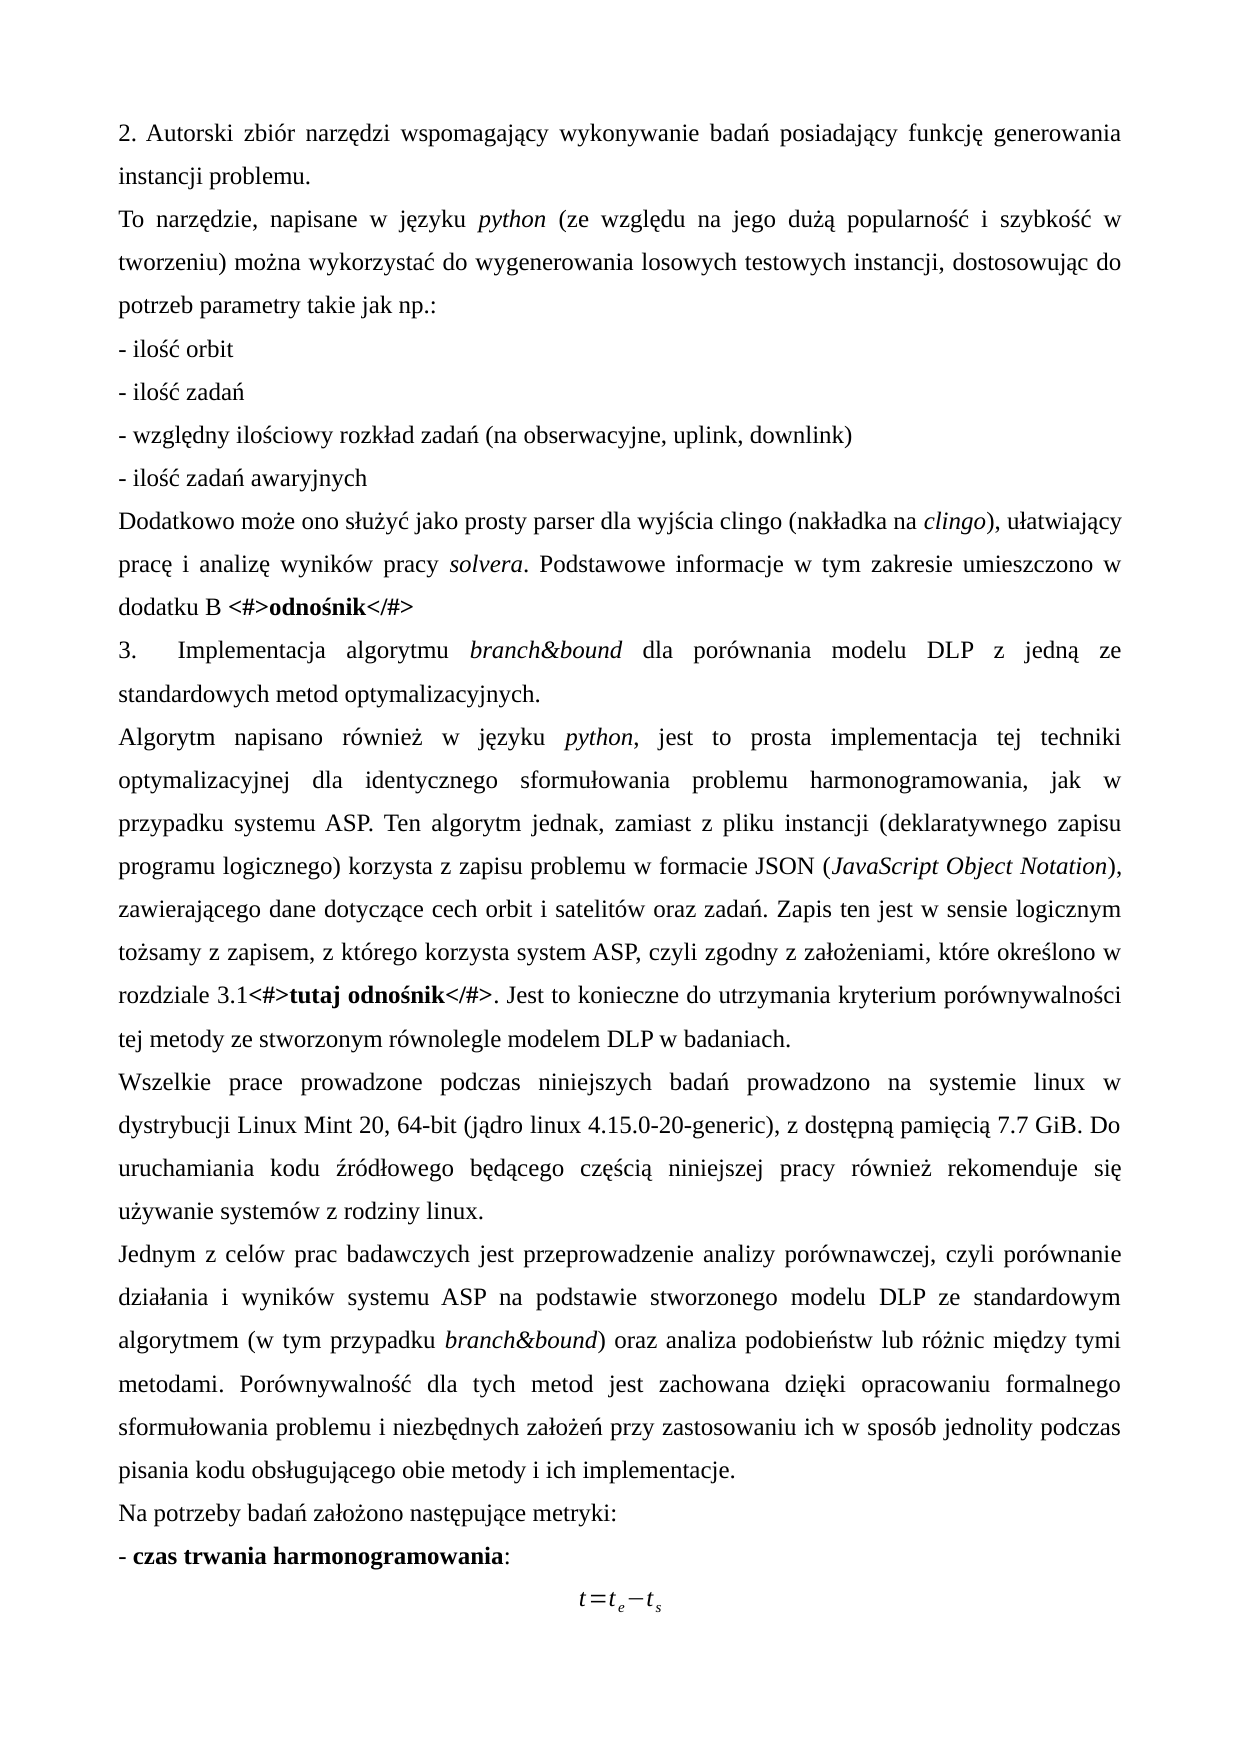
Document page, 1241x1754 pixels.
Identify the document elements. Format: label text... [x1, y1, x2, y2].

text - ilość zadań [118, 377, 1122, 406]
text - względny ilościowy rozkład zadań (na obserwacyjne, uplink, downlink) [118, 420, 1122, 449]
text Wszelkie prace prowadzone podczas niniejszych badań prowadzono na systemie linux w dystrybucji Linux Mint 20, 64-bit (jądro linux 4.15.0-20-generic), z dostępną pamięcią 7.7 GiB. Do uruchamiania kodu źródłowego będącego częścią niniejszej pracy również rekomenduje się używanie systemów z rodziny linux. [118, 1067, 1122, 1225]
text Jednym z celów prac badawczych jest przeprowadzenie analizy porównawczej, czyli porównanie działania i wyników systemu ASP na podstawie stworzonego modelu DLP ze standardowym algorytmem (w tym przypadku branch&bound) oraz analiza podobieństw lub różnic między tymi metodami. Porównywalność dla tych metod jest zachowana dzięki opracowaniu formalnego sformułowania problemu i niezbędnych założeń przy zastosowaniu ich w sposób jednolity podczas pisania kodu obsługującego obie metody i ich implementacje. [118, 1239, 1122, 1484]
text Na potrzeby badań założono następujące metryki: [118, 1498, 1122, 1527]
text - ilość zadań awaryjnych [118, 463, 1122, 492]
text 3. Implementacja algorytmu branch&bound dla porównania modelu DLP z jedną ze standardowych metod optymalizacyjnych. [118, 636, 1122, 707]
text Algorytm napisano również w języku python, jest to prosta implementacja tej techniki optymalizacyjnej dla identycznego sformułowania problemu harmonogramowania, jak w przypadku systemu ASP. Ten algorytm jednak, zamiast z pliku instancji (deklaratywnego zapisu programu logicznego) korzysta z zapisu problemu w formacie JSON (JavaScript Object Notation), zawierającego dane dotyczące cech orbit i satelitów oraz zadań. Zapis ten jest w sensie logicznym tożsamy z zapisem, z którego korzysta system ASP, czyli zgodny z założeniami, które określono w rozdziale 3.1<#>tutaj odnośnik</#>. Jest to konieczne do utrzymania kryterium porównywalności tej metody ze stworzonym równolegle modelem DLP w badaniach. [118, 722, 1122, 1052]
text - ilość orbit [118, 334, 1122, 362]
text Dodatkowo może ono służyć jako prosty parser dla wyjścia clingo (nakładka na clingo), ułatwiający pracę i analizę wyników pracy solvera. Podstawowe informacje w tym zakresie umieszczono w dodatku B <#>odnośnik</#> [118, 506, 1122, 621]
text To narzędzie, napisane w języku python (ze względu na jego dużą popularność i szybkość w tworzeniu) można wykorzystać do wygenerowania losowych testowych instancji, dostosowując do potrzeb parametry takie jak np.: [118, 204, 1122, 319]
text 2. Autorski zbiór narzędzi wspomagający wykonywanie badań posiadający funkcję generowania instancji problemu. [118, 118, 1122, 190]
text - czas trwania harmonogramowania: [118, 1541, 1122, 1570]
